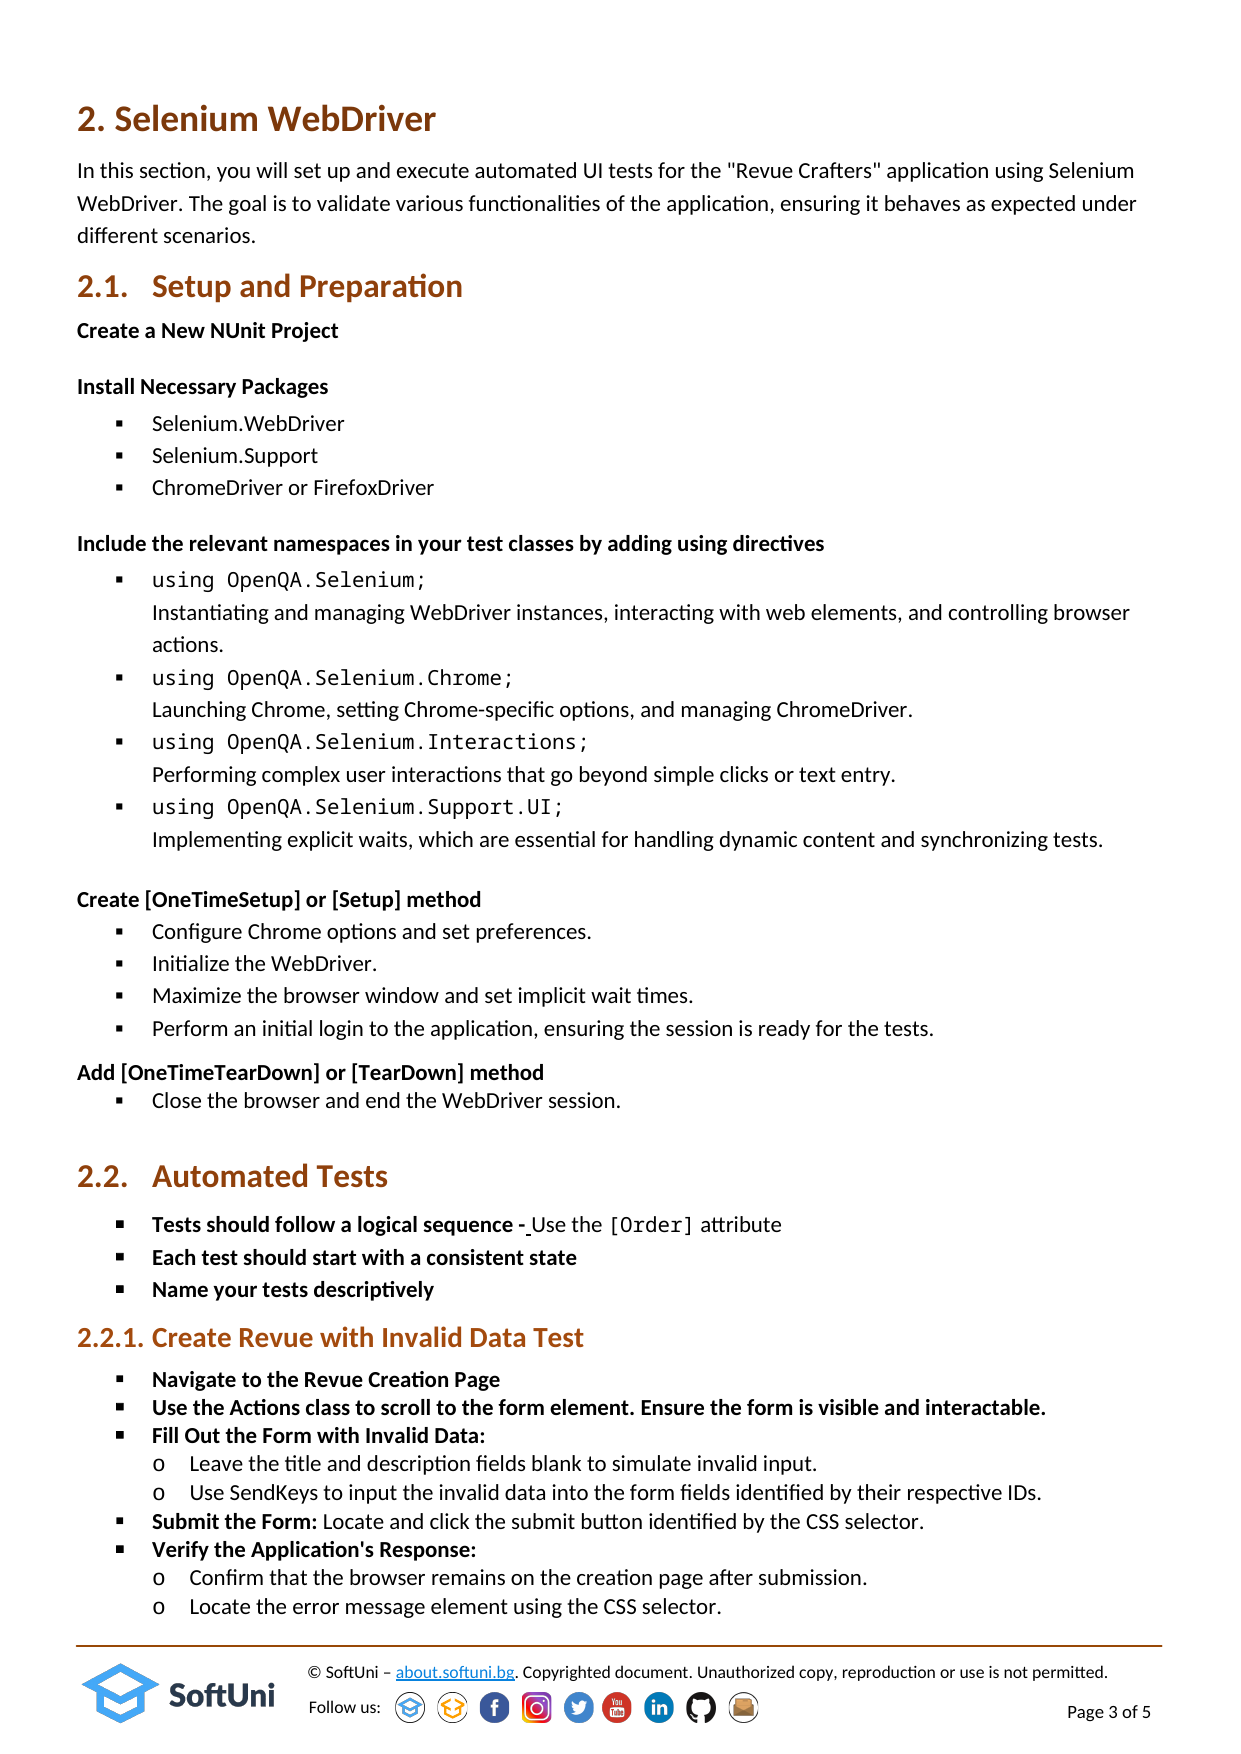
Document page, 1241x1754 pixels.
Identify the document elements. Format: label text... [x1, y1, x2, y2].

list Initialize the WebDriver. [114, 949, 1163, 977]
list Name your tests descriptively [114, 1275, 1163, 1303]
list Submit the Form: Locate and click the submit button identified by the CSS selector. [114, 1507, 1163, 1535]
list Perform an initial login to the application, ensuring the session is ready for the tests. [114, 1014, 1163, 1042]
list Use the Actions class to scroll to the form element. Ensure the form is visible and interactable. [114, 1393, 1163, 1421]
picture [564, 1692, 594, 1723]
subtitle Setup and Preparation [77, 266, 1163, 306]
list Configure Chrome options and set preferences. [114, 917, 1163, 945]
list Navigate to the Revue Creation Page [114, 1365, 1163, 1393]
picture [665, 1714, 674, 1723]
list Use SendKeys to input the invalid data into the form fields identified by their respective IDs. [152, 1478, 1163, 1507]
picture [658, 1705, 667, 1714]
list Selenium.Support [114, 441, 1163, 469]
text Include the relevant namespaces in your test classes by adding using directives [77, 529, 1163, 557]
list using OpenQA.Selenium.Interactions; Performing complex user interactions that go beyond simple clicks or text entry. [114, 727, 1163, 788]
picture [437, 1692, 468, 1723]
text Add [OneTimeTearDown] or [TearDown] method [77, 1058, 1163, 1086]
list Selenium.WebDriver [114, 409, 1163, 437]
text Create a New NUnit Project [77, 316, 1163, 344]
subtitle Create Revue with Invalid Data Test [77, 1319, 1163, 1355]
list Leave the title and description fields blank to simulate invalid input. [152, 1449, 1163, 1478]
picture [75, 1658, 281, 1729]
list using OpenQA.Selenium.Chrome; Launching Chrome, setting Chrome-specific options, and managing ChromeDriver. [114, 663, 1163, 723]
list Maximize the browser window and set implicit wait times. [114, 982, 1163, 1009]
subtitle Automated Tests [77, 1155, 1163, 1196]
list Close the browser and end the WebDriver session. [114, 1086, 1163, 1114]
picture [644, 1714, 653, 1723]
list Tests should follow a logical sequence - Use the [Order] attribute [114, 1210, 1163, 1238]
list Create [OneTimeSetup] or [Setup] method [77, 885, 1163, 913]
picture [644, 1692, 653, 1701]
text In this section, you will set up and execute automated UI tests for the "Revue Crafters" application using Selenium WebDriver. The goal is to validate various functionalities of the application, ensuring it behaves as expected under different scenarios. [77, 156, 1163, 249]
list using OpenQA.Selenium.Support.UI; Implementing explicit waits, which are essential for handling dynamic content and synchronizing tests. [114, 792, 1163, 853]
picture [728, 1692, 759, 1723]
list ChromeDriver or FirefoxDriver [114, 473, 1163, 501]
list Confirm that the browser remains on the creation page after submission. [152, 1563, 1163, 1592]
picture [522, 1692, 552, 1723]
picture [395, 1692, 425, 1723]
list Verify the Application's Response: [114, 1535, 1163, 1563]
list Each test should start with a consistent state [114, 1243, 1163, 1271]
picture [602, 1692, 632, 1723]
list using OpenQA.Selenium; Instantiating and managing WebDriver instances, interacting with web elements, and controlling browser actions. [114, 566, 1163, 658]
picture [665, 1692, 674, 1701]
subtitle Selenium WebDriver [77, 95, 1163, 141]
picture [479, 1692, 510, 1723]
list Fill Out the Form with Invalid Data: [114, 1421, 1163, 1449]
picture [686, 1692, 716, 1723]
text Install Necessary Packages [77, 372, 1163, 401]
list Locate the error message element using the CSS selector. [152, 1592, 1163, 1621]
